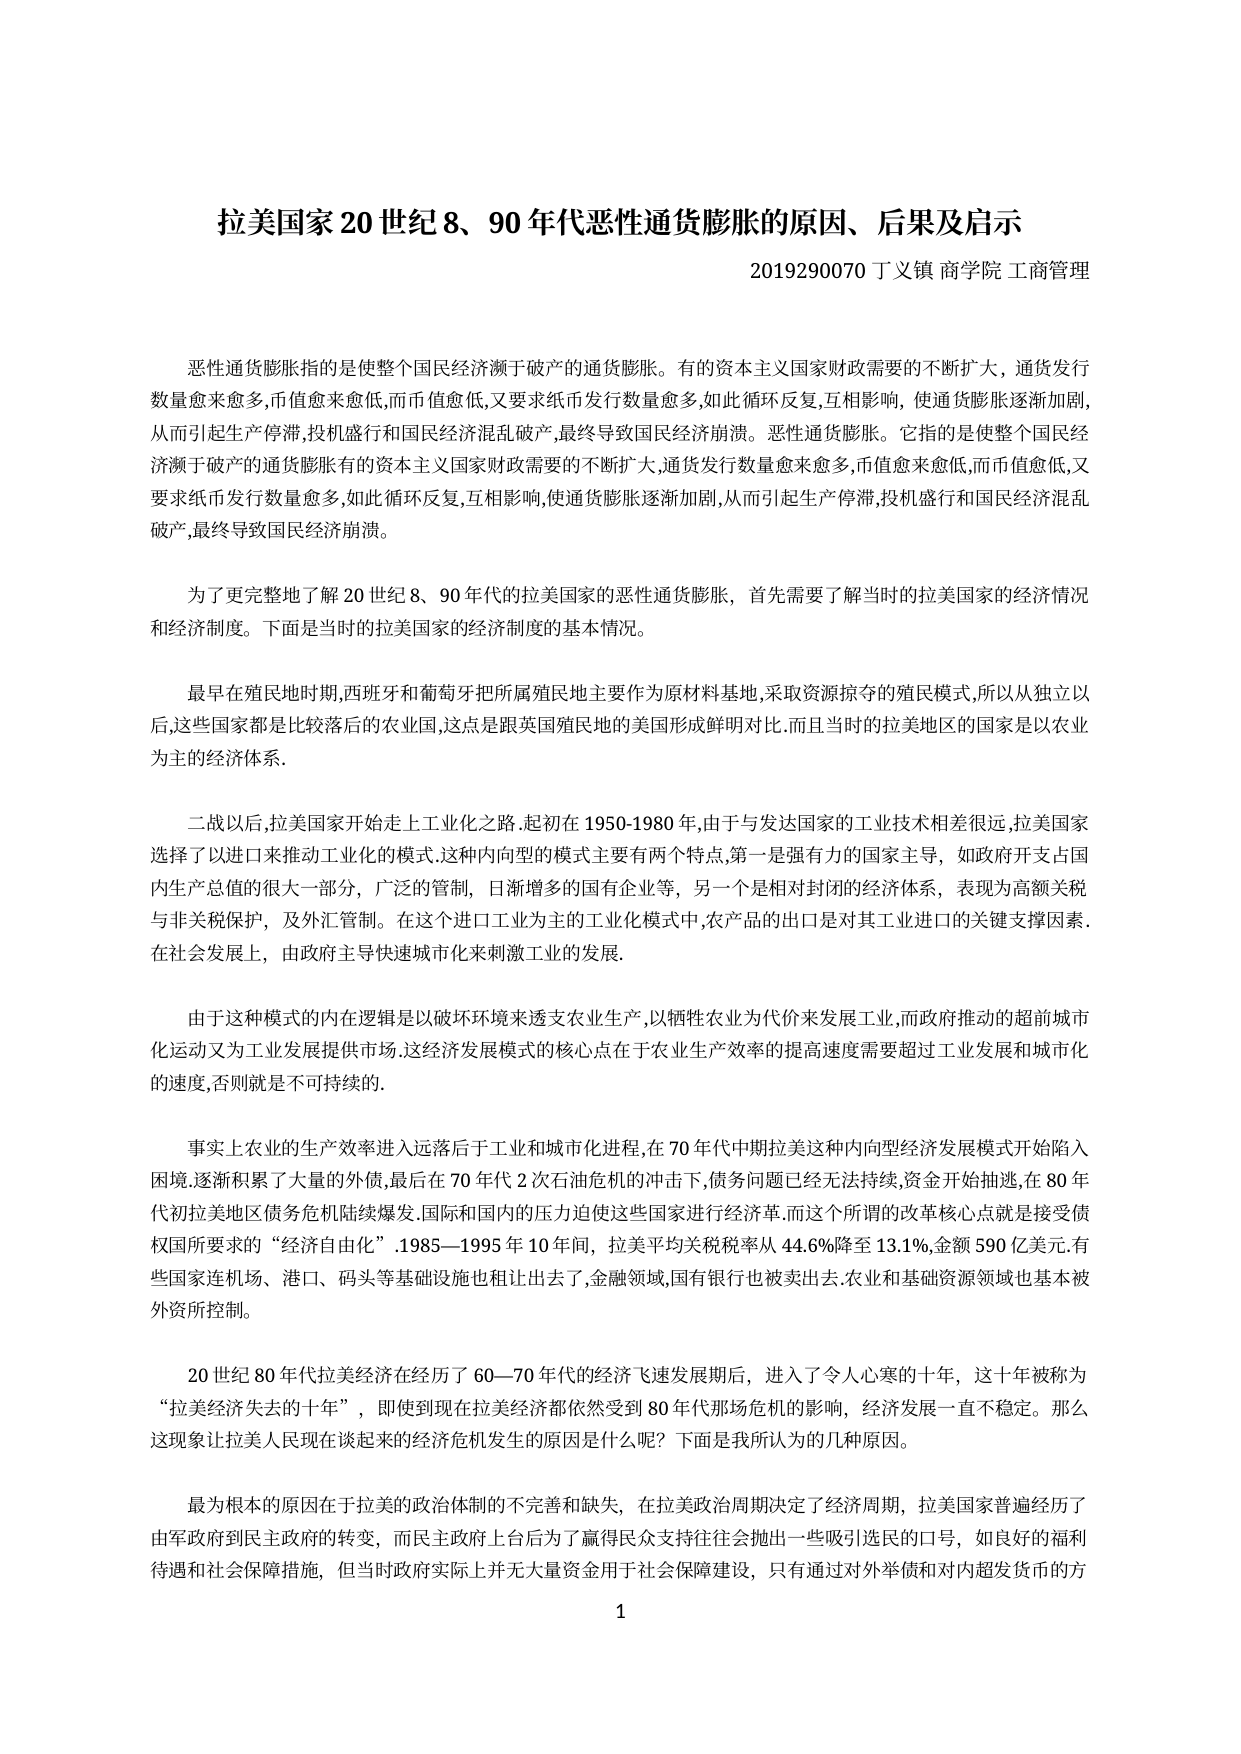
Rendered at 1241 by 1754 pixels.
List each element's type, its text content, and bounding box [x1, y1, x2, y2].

text 2019290070 丁义镇 商学院 工商管理 [150, 253, 1090, 286]
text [150, 1488, 1090, 1586]
text 拉美国家20世纪8、90年代恶性通货膨胀的原因、后果及启示 [150, 188, 1090, 253]
text 恶性通货膨胀指的是使整个国民经济濒于破产的通货膨胀。有的资本主义国家财政需要的不断扩大, 通货发行数量愈来愈多,币值愈来愈低,而币值愈低,又要求纸币发行数量愈多,如此循环反复,互相影响, 使通货膨胀逐渐加剧,从而引起生产停滞,投机盛行和国民经济混乱破产,最终导致国民经济崩溃。恶性通货膨胀。它指的是使整个国民经济濒于破产的通货膨胀有的资本主义国家财政需要的不断扩大,通货发行数量愈来愈多,币值愈来愈低,而币值愈低,又要求纸币发行数量愈多,如此循环反复,互相影响,使通货膨胀逐渐加剧,从而引起生产停滞,投机盛行和国民经济混乱破产,最终导致国民经济崩溃。 [150, 351, 1090, 546]
text 最早在殖民地时期,西班牙和葡萄牙把所属殖民地主要作为原材料基地,采取资源掠夺的殖民模式,所以从独立以后,这些国家都是比较落后的农业国,这点是跟英国殖民地的美国形成鲜明对比.而且当时的拉美地区的国家是以农业为主的经济体系. [150, 676, 1090, 773]
text 20世纪80年代拉美经济在经历了60—70年代的经济飞速发展期后，进入了令人心寒的十年，这十年被称为“拉美经济失去的十年”，即使到现在拉美经济都依然受到80年代那场危机的影响，经济发展一直不稳定。那么这现象让拉美人民现在谈起来的经济危机发生的原因是什么呢？下面是我所认为的几种原因。 [150, 1358, 1090, 1456]
text 为了更完整地了解20世纪8、90年代的拉美国家的恶性通货膨胀，首先需要了解当时的拉美国家的经济情况和经济制度。下面是当时的拉美国家的经济制度的基本情况。 [150, 578, 1090, 643]
text 事实上农业的生产效率进入远落后于工业和城市化进程,在70年代中期拉美这种内向型经济发展模式开始陷入困境.逐渐积累了大量的外债,最后在70年代2次石油危机的冲击下,债务问题已经无法持续,资金开始抽逃,在80年代初拉美地区债务危机陆续爆发.国际和国内的压力迫使这些国家进行经济革.而这个所谓的改革核心点就是接受债权国所要求的“经济自由化”.1985—1995年10年间，拉美平均关税税率从44.6%降至13.1%,金额590亿美元.有些国家连机场、港口、码头等基础设施也租让出去了,金融领域,国有银行也被卖出去.农业和基础资源领域也基本被外资所控制。 [150, 1131, 1090, 1326]
text 二战以后,拉美国家开始走上工业化之路.起初在1950-1980年,由于与发达国家的工业技术相差很远,拉美国家选择了以进口来推动工业化的模式.这种内向型的模式主要有两个特点,第一是强有力的国家主导，如政府开支占国内生产总值的很大一部分，广泛的管制，日渐增多的国有企业等，另一个是相对封闭的经济体系，表现为高额关税与非关税保护，及外汇管制。在这个进口工业为主的工业化模式中,农产品的出口是对其工业进口的关键支撑因素.在社会发展上，由政府主导快速城市化来刺激工业的发展. [150, 806, 1090, 968]
text 由于这种模式的内在逻辑是以破坏环境来透支农业生产,以牺牲农业为代价来发展工业,而政府推动的超前城市化运动又为工业发展提供市场.这经济发展模式的核心点在于农业生产效率的提高速度需要超过工业发展和城市化的速度,否则就是不可持续的. [150, 1001, 1090, 1098]
